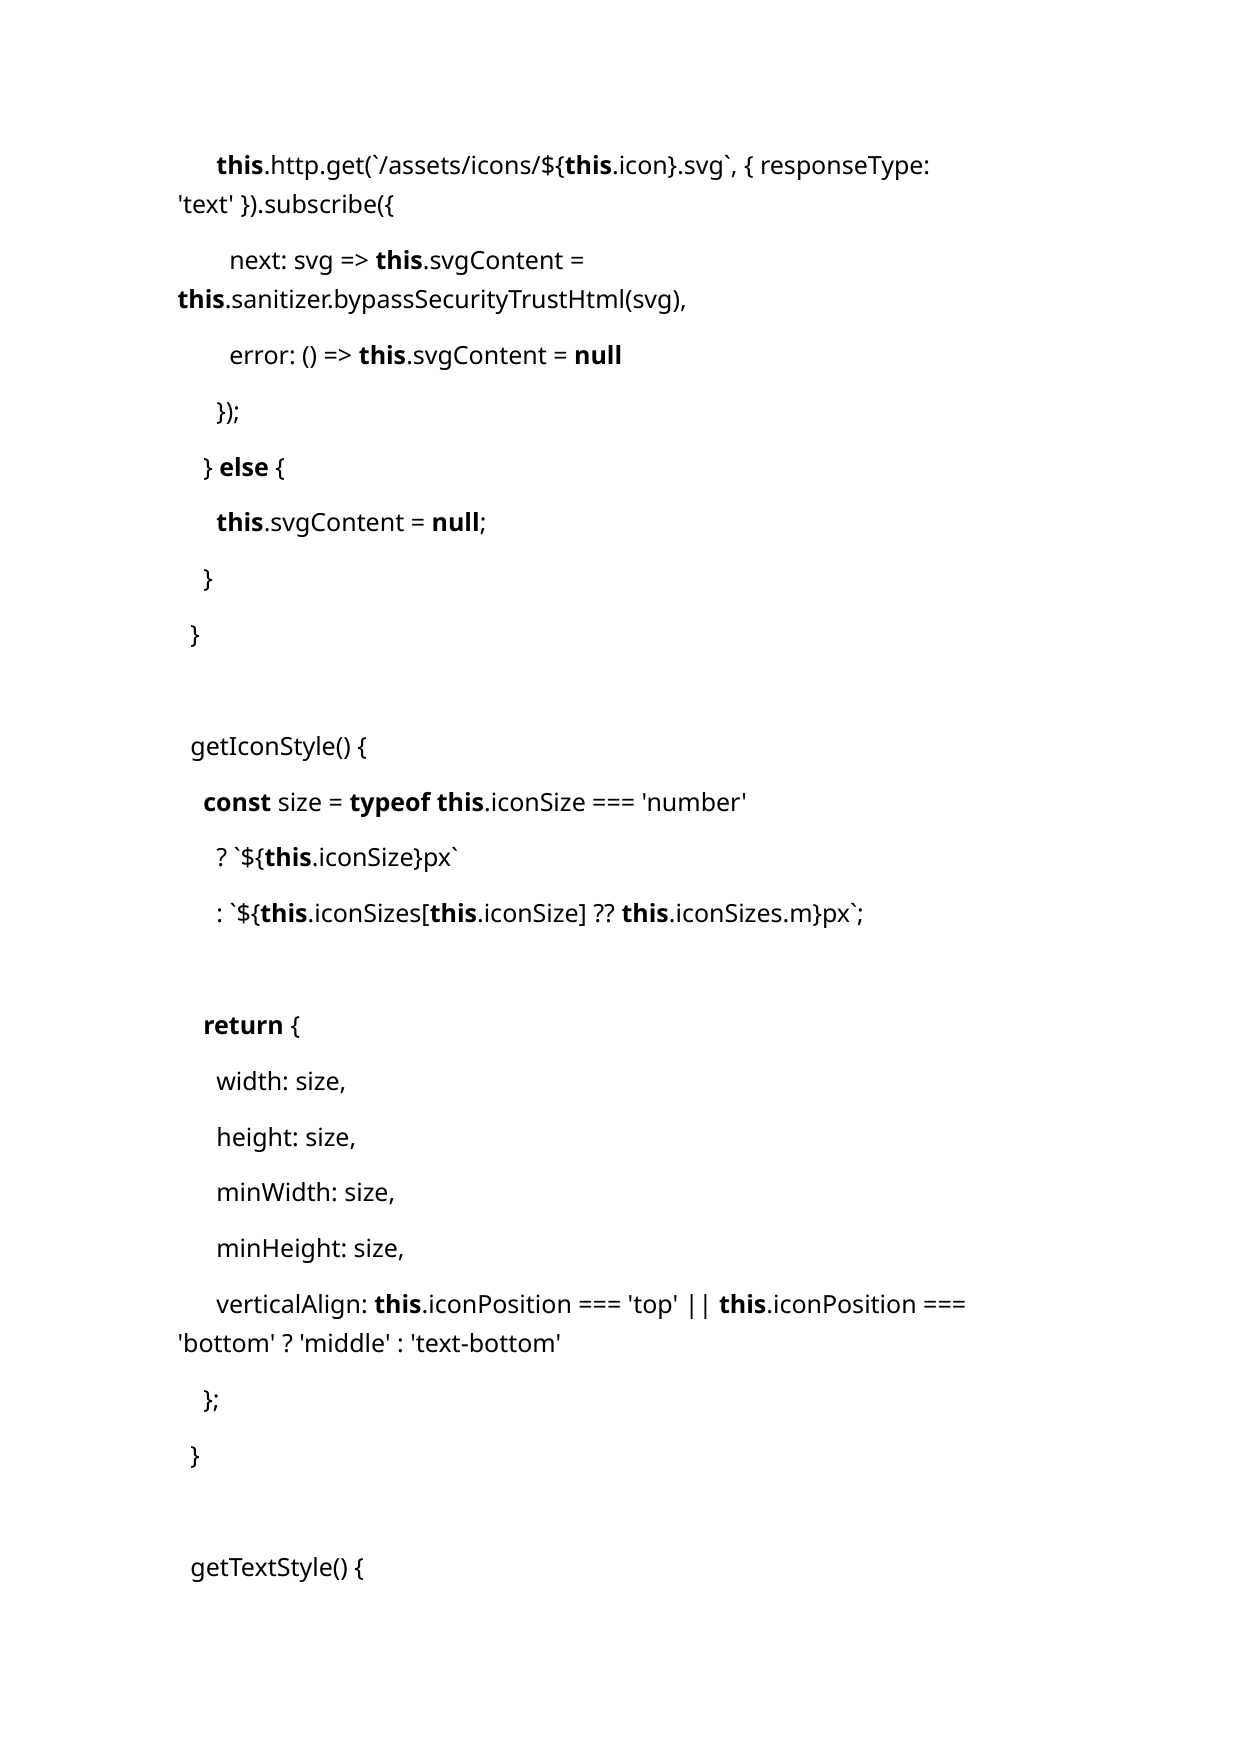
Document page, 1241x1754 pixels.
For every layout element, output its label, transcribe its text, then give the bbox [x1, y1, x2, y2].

text next: svg => this.svgContent = this.sanitizer.bypassSecurityTrustHtml(svg), [177, 243, 1063, 316]
text const size = typeof this.iconSize === 'number' [177, 784, 1063, 818]
text error: () => this.svgContent = null [177, 338, 1063, 372]
text minHeight: size, [177, 1231, 1063, 1265]
text getIconStyle() { [177, 728, 1063, 762]
text verticalAlign: this.iconPosition === 'top' || this.iconPosition === 'bottom' ? 'middle' : 'text-bottom' [177, 1287, 1063, 1360]
text }; [177, 1382, 1063, 1416]
text } else { [177, 449, 1063, 483]
text } [177, 561, 1063, 595]
text this.http.get(`/assets/icons/${this.icon}.svg`, { responseType: 'text' }).subscribe({ [177, 148, 1063, 221]
text } [177, 617, 1063, 651]
text ? `${this.iconSize}px` [177, 840, 1063, 874]
text }); [177, 393, 1063, 427]
text } [177, 1438, 1063, 1472]
text width: size, [177, 1063, 1063, 1097]
text this.svgContent = null; [177, 505, 1063, 539]
text getTextStyle() { [177, 1549, 1063, 1583]
text return { [177, 1008, 1063, 1042]
text height: size, [177, 1119, 1063, 1153]
text minWidth: size, [177, 1175, 1063, 1209]
text : `${this.iconSizes[this.iconSize] ?? this.iconSizes.m}px`; [177, 896, 1063, 930]
